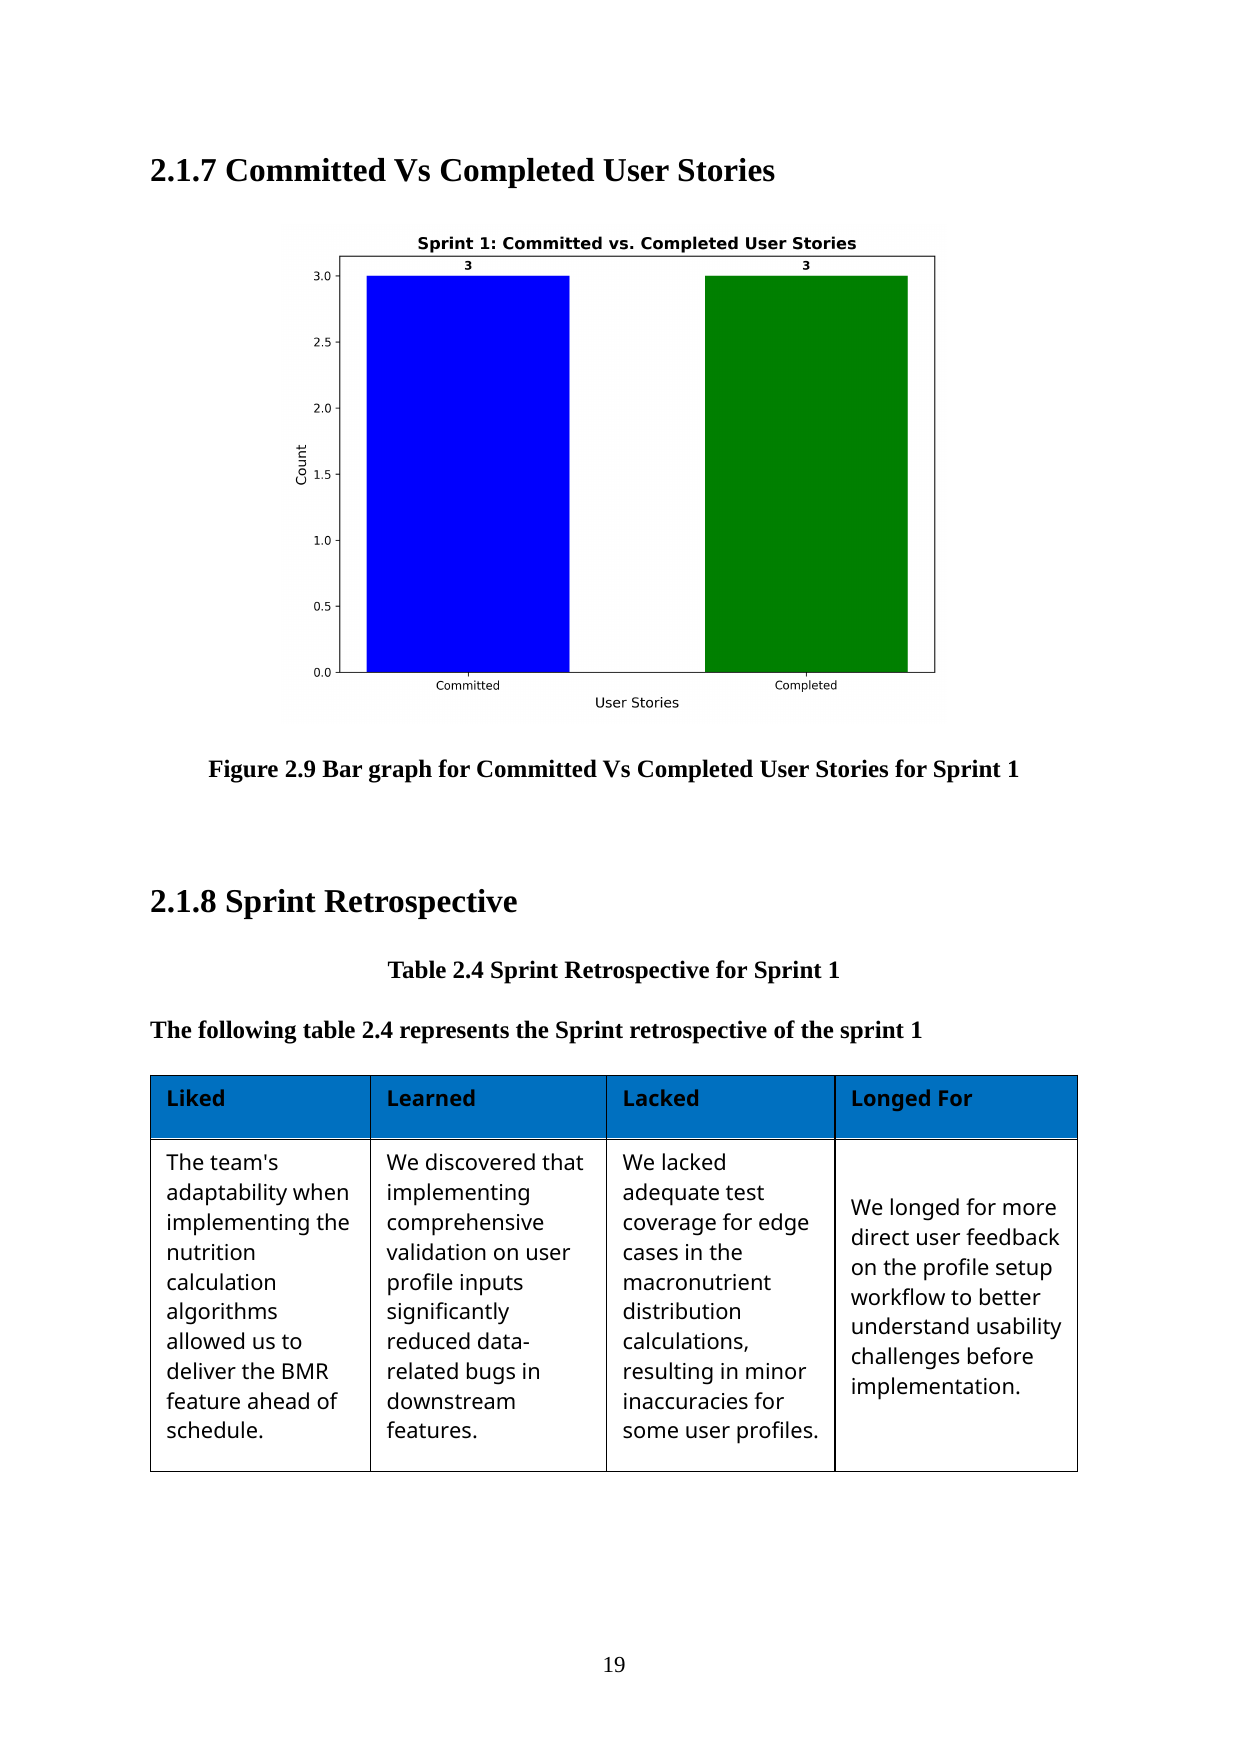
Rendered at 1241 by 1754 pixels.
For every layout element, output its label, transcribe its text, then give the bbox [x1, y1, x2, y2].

text Figure 2.9 Bar graph for Committed Vs Completed User Stories for Sprint 1 [150, 754, 1078, 783]
table_header Liked [151, 1076, 370, 1138]
table_header Longed For [836, 1076, 1077, 1138]
table_cell We lacked adequate test coverage for edge cases in the macronutrient distribution calculations, resulting in minor inaccuracies for some user profiles. [607, 1140, 834, 1471]
table_header Lacked [607, 1076, 834, 1138]
text 2.1.8 Sprint Retrospective [150, 881, 1078, 919]
table_cell The team's adaptability when implementing the nutrition calculation algorithms allowed us to deliver the BMR feature ahead of schedule. [151, 1140, 370, 1471]
text 2.1.7 Committed Vs Completed User Stories [150, 150, 1078, 188]
text Table 2.4 Sprint Retrospective for Sprint 1 [150, 955, 1078, 984]
table_header Learned [371, 1076, 606, 1138]
picture [281, 224, 947, 724]
table_cell We discovered that implementing comprehensive validation on user profile inputs significantly reduced data-related bugs in downstream features. [371, 1140, 606, 1471]
table_cell We longed for more direct user feedback on the profile setup workflow to better understand usability challenges before implementation. [836, 1140, 1077, 1471]
text The following table 2.4 represents the Sprint retrospective of the sprint 1 [150, 1015, 1078, 1043]
